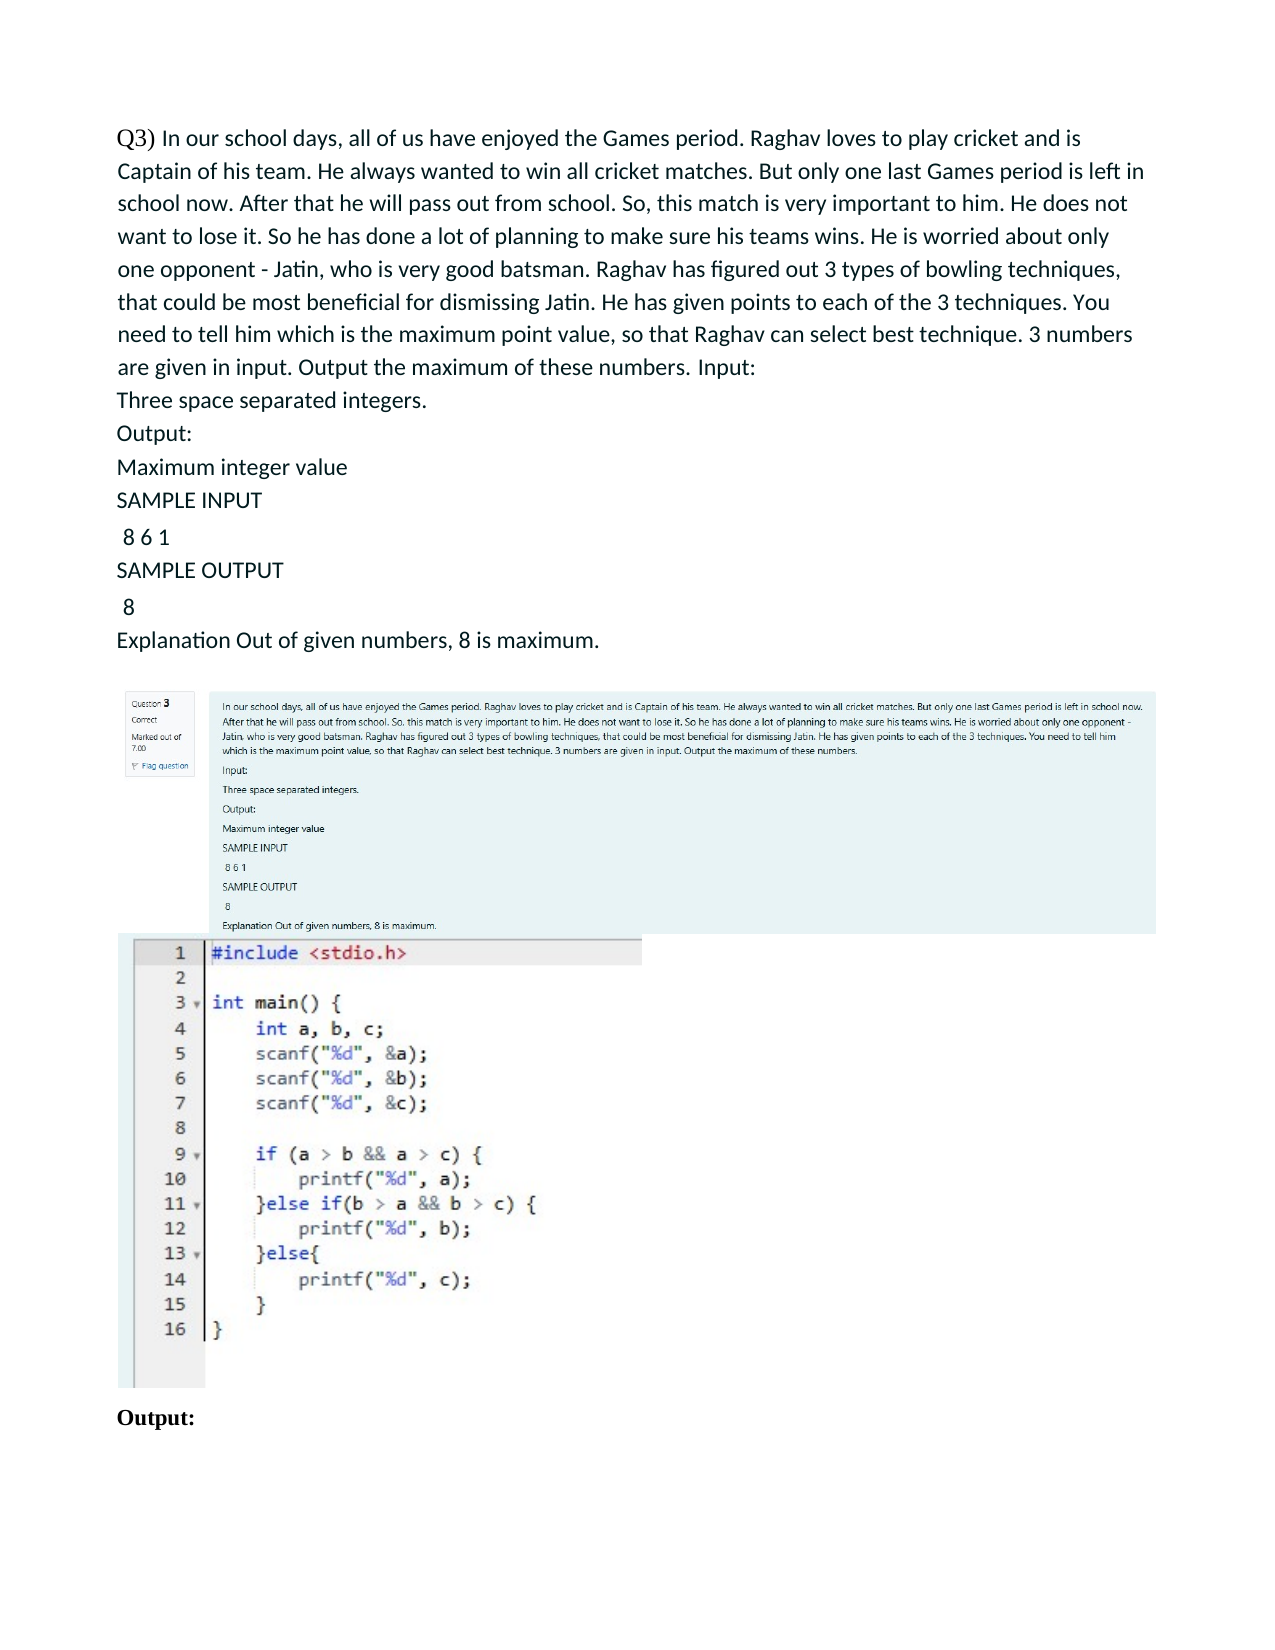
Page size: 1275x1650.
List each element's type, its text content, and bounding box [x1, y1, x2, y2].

text 8 6 1 [116, 522, 1161, 552]
text SAMPLE INPUT [116, 485, 1161, 514]
text Q3) In our school days, all of us have enjoyed the Games period. Raghav loves to play cricket and is Captain of his team. He always wanted to win all cricket matches. But only one last Games period is left in school now. After that he will pass out from school. So, this match is very important to him. He does not want to lose it. So he has done a lot of planning to make sure his teams wins. He is worried about only one opponent - Jatin, who is very good batsman. Raghav has figured out 3 types of bowling techniques, that could be most beneficial for dismissing Jatin. He has given points to each of the 3 techniques. You need to tell him which is the maximum point value, so that Raghav can select best technique. 3 numbers are given in input. Output the maximum of these numbers. Input: [116, 123, 1152, 381]
text 8 [116, 592, 1161, 621]
text Three space separated integers. [116, 385, 1161, 414]
text Output: [116, 1403, 1163, 1430]
text Explanation Out of given numbers, 8 is maximum. [116, 625, 1161, 654]
picture [118, 689, 1156, 1388]
text Output: [116, 418, 1161, 448]
text SAMPLE OUTPUT [116, 556, 1161, 585]
text Maximum integer value [116, 452, 1161, 481]
